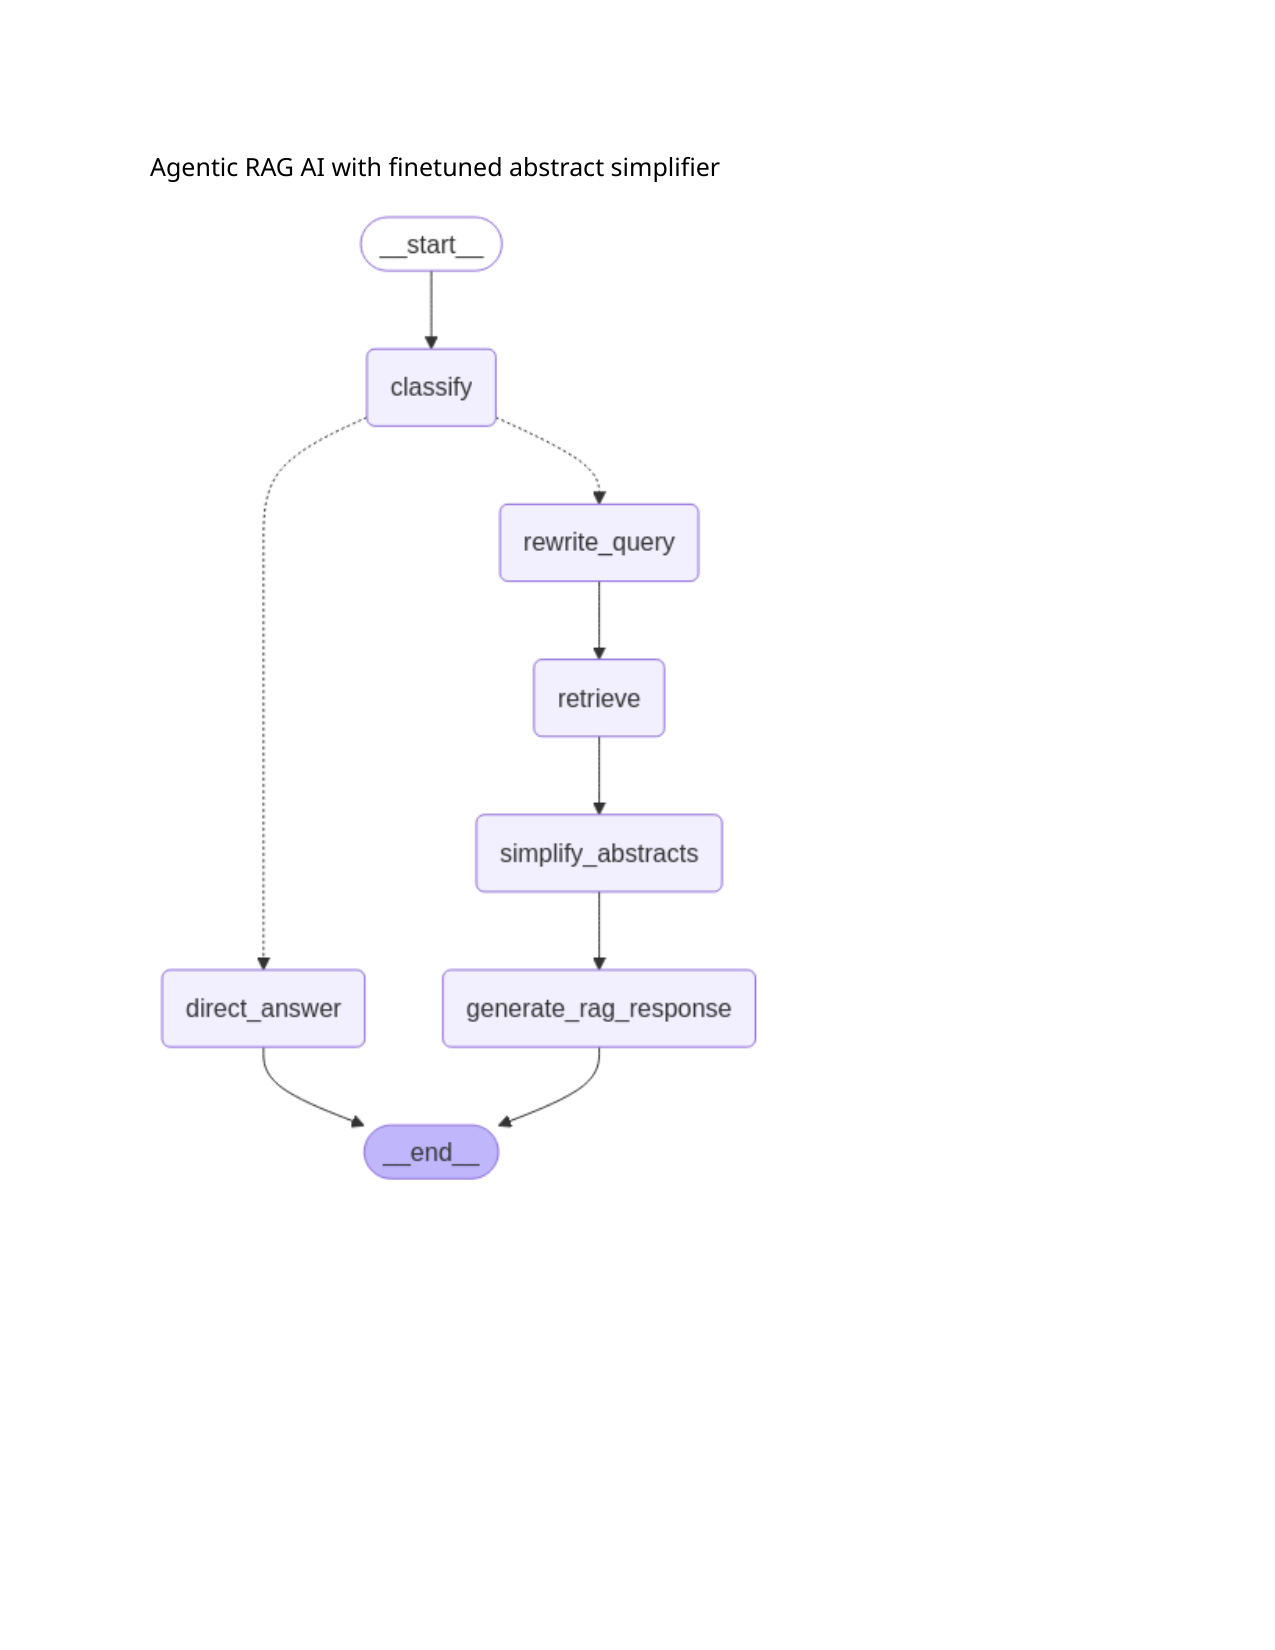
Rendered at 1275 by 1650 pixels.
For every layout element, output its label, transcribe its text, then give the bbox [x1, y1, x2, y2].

text Agentic RAG AI with finetuned abstract simplifier [150, 150, 1125, 184]
picture [150, 205, 769, 1191]
